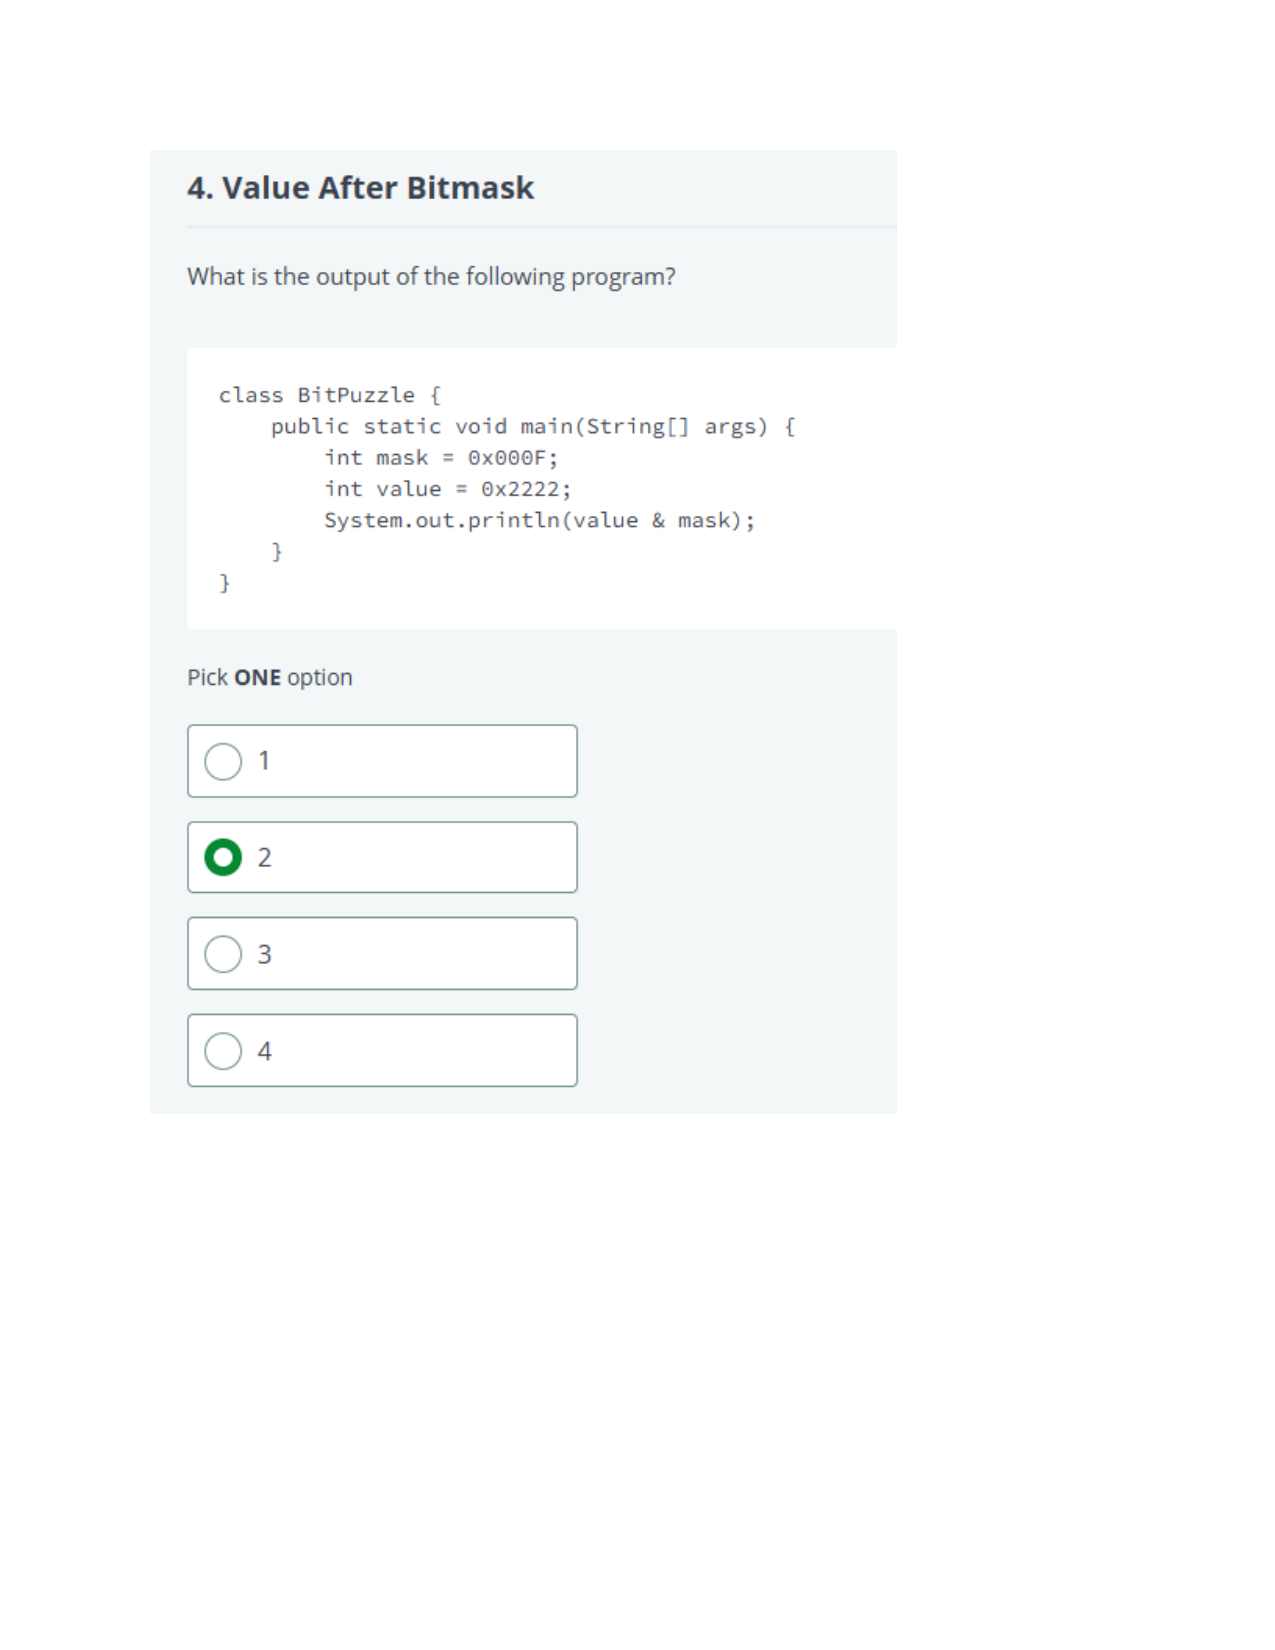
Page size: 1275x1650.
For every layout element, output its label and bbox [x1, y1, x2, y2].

picture [150, 150, 897, 1114]
